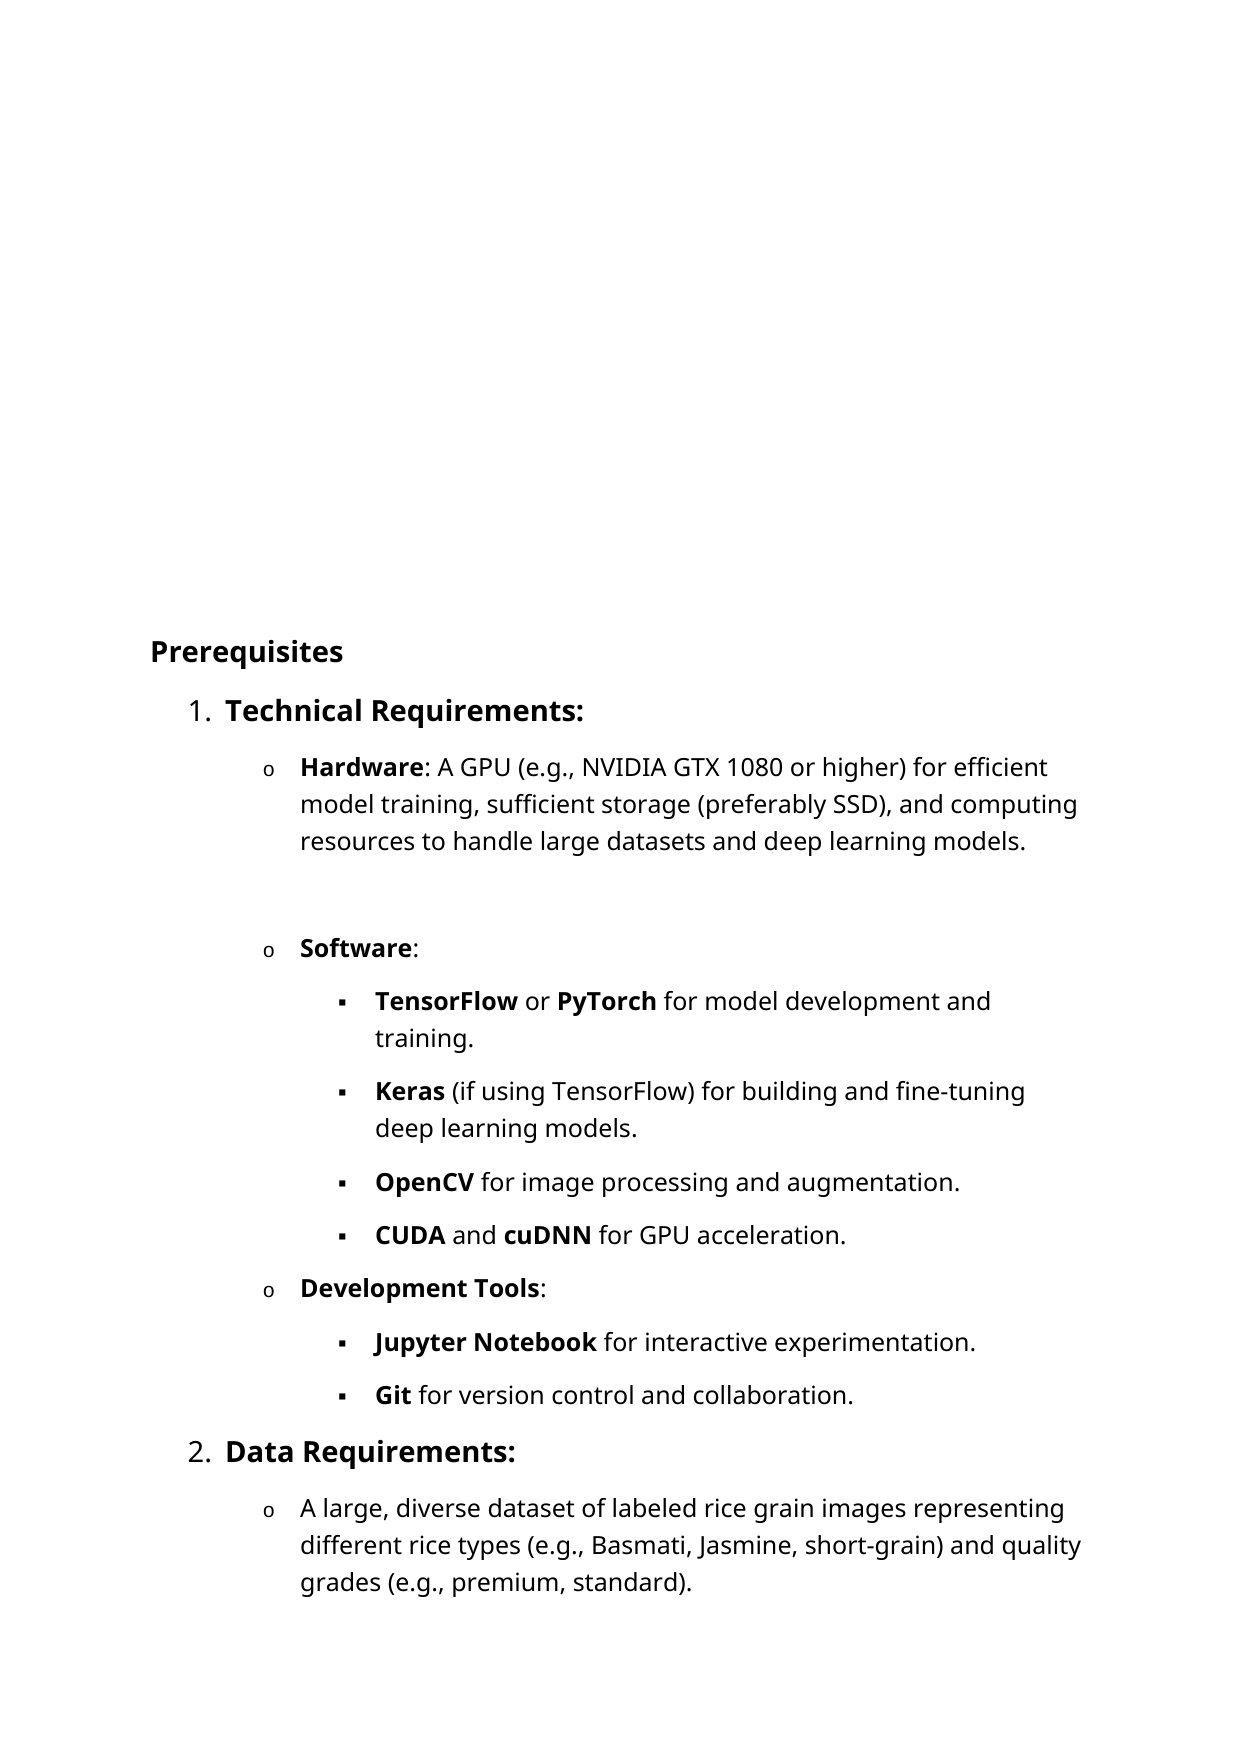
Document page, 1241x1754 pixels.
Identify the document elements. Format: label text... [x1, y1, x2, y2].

list TensorFlow or PyTorch for model development and training. [337, 984, 1090, 1054]
list Data Requirements: [187, 1431, 1090, 1471]
list Software: [262, 930, 1090, 964]
list CUDA and cuDNN for GPU acceleration. [337, 1218, 1090, 1252]
list Git for version control and collaboration. [337, 1378, 1090, 1412]
text Prerequisites [150, 631, 1090, 671]
list Development Tools: [262, 1271, 1090, 1305]
list Jupyter Notebook for interactive experimentation. [337, 1324, 1090, 1358]
list Hardware: A GPU (e.g., NVIDIA GTX 1080 or higher) for efficient model training, sufficient storage (preferably SSD), and computing resources to handle large datasets and deep learning models. [262, 750, 1090, 857]
list OpenCV for image processing and augmentation. [337, 1164, 1090, 1198]
list Technical Requirements: [187, 690, 1090, 730]
list A large, diverse dataset of labeled rice grain images representing different rice types (e.g., Basmati, Jasmine, short-grain) and quality grades (e.g., premium, standard). [262, 1491, 1090, 1598]
list Keras (if using TensorFlow) for building and fine-tuning deep learning models. [337, 1074, 1090, 1145]
